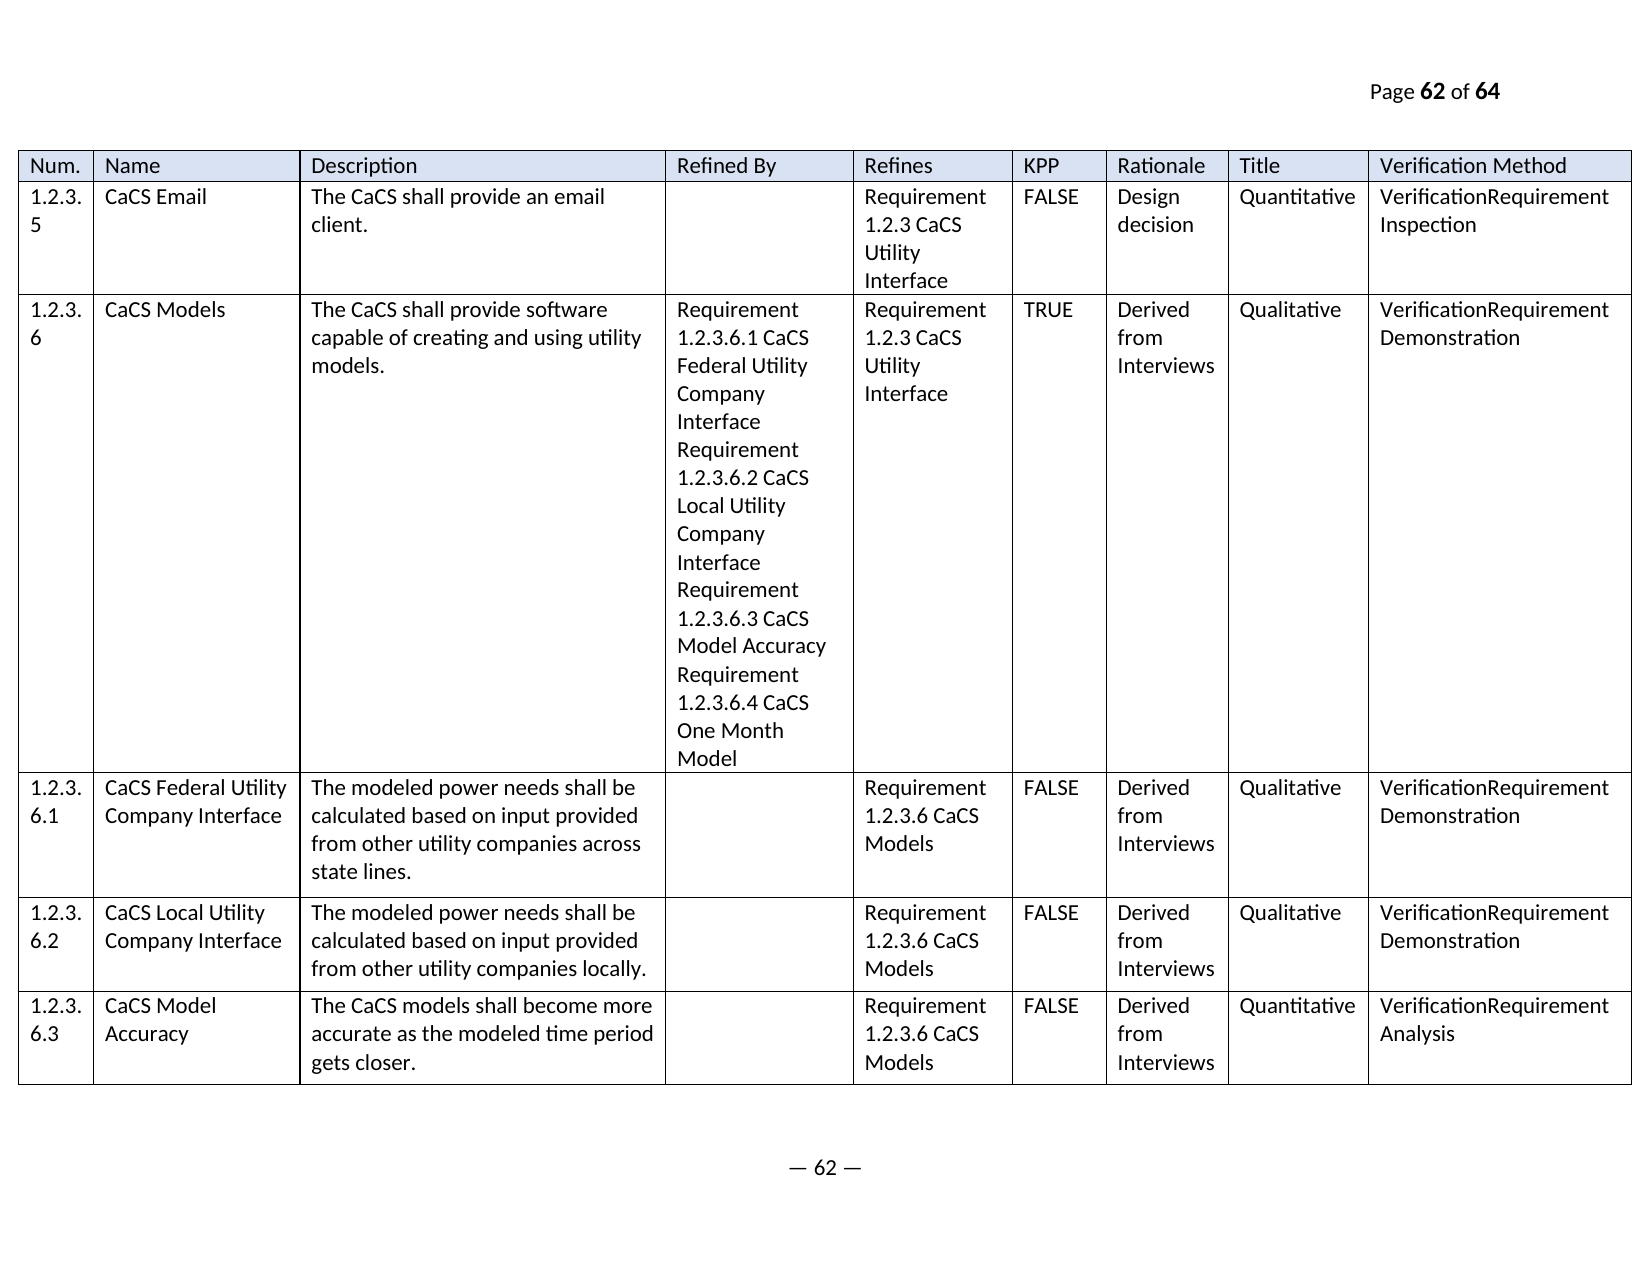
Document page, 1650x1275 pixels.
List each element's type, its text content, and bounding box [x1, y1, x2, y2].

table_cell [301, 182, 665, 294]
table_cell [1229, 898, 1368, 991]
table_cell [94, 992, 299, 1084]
table_header Name [94, 151, 299, 181]
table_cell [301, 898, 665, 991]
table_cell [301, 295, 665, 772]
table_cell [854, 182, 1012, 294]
table_header Title [1229, 151, 1368, 181]
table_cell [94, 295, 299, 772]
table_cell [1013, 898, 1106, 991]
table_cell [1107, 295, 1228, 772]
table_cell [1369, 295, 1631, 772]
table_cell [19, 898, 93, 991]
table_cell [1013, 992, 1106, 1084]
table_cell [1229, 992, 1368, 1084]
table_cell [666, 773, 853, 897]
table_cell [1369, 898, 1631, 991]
table_header Rationale [1107, 151, 1228, 181]
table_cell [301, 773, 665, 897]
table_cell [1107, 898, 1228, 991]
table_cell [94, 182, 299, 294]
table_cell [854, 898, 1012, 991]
table_header Verification Method [1369, 151, 1631, 181]
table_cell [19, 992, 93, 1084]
table_header Refined By [666, 151, 853, 181]
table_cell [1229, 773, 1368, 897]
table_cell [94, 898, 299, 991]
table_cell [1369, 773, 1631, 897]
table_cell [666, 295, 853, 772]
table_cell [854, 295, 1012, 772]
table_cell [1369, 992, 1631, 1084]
table_header Description [301, 151, 665, 181]
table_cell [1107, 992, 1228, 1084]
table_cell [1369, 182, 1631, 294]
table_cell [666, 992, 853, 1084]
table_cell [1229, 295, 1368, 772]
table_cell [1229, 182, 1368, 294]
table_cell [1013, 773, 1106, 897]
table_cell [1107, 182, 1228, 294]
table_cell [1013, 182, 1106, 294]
table_header Refines [854, 151, 1012, 181]
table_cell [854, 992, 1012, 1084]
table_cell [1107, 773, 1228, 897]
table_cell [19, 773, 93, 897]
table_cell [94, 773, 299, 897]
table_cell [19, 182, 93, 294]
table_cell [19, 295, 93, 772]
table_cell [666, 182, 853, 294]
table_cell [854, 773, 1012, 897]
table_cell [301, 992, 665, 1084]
table_header KPP [1013, 151, 1106, 181]
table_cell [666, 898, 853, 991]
table_header Num. [19, 151, 93, 181]
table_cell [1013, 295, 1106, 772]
